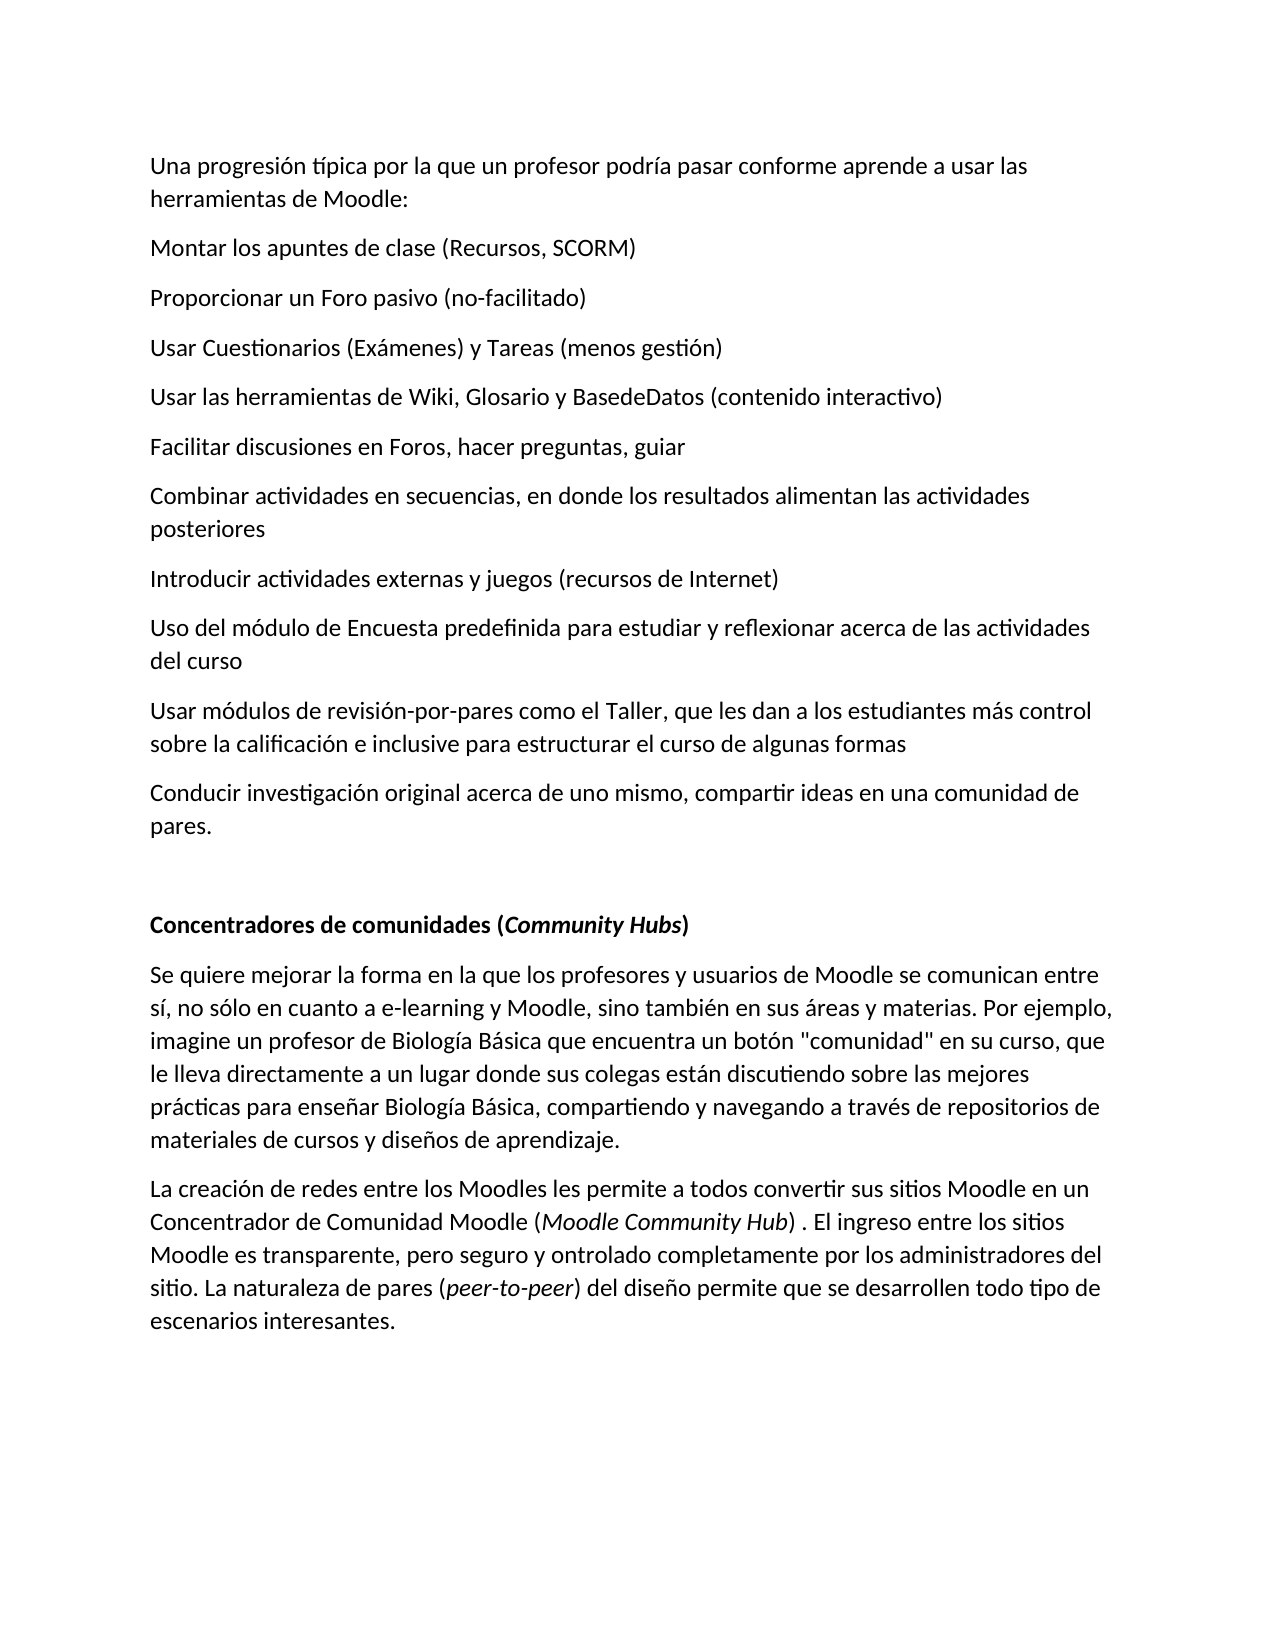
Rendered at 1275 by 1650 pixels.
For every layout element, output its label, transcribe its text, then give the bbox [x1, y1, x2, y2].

text Usar Cuestionarios (Exámenes) y Tareas (menos gestión) [150, 332, 1125, 362]
text Usar módulos de revisión-por-pares como el Taller, que les dan a los estudiantes más control sobre la calificación e inclusive para estructurar el curso de algunas formas [150, 695, 1125, 758]
text Concentradores de comunidades (Community Hubs) [150, 909, 1125, 940]
text Combinar actividades en secuencias, en donde los resultados alimentan las actividades posteriores [150, 480, 1125, 544]
text Conducir investigación original acerca de uno mismo, compartir ideas en una comunidad de pares. [150, 777, 1125, 841]
text Facilitar discusiones en Foros, hacer preguntas, guiar [150, 431, 1125, 461]
text Usar las herramientas de Wiki, Glosario y BasedeDatos (contenido interactivo) [150, 381, 1125, 412]
text Una progresión típica por la que un profesor podría pasar conforme aprende a usar las herramientas de Moodle: [150, 150, 1125, 213]
text Introducir actividades externas y juegos (recursos de Internet) [150, 563, 1125, 593]
text Se quiere mejorar la forma en la que los profesores y usuarios de Moodle se comunican entre sí, no sólo en cuanto a e-learning y Moodle, sino también en sus áreas y materias. Por ejemplo, imagine un profesor de Biología Básica que encuentra un botón "comunidad" en su curso, que le lleva directamente a un lugar donde sus colegas están discutiendo sobre las mejores prácticas para enseñar Biología Básica, compartiendo y navegando a través de repositorios de materiales de cursos y diseños de aprendizaje. [150, 959, 1125, 1154]
text La creación de redes entre los Moodles les permite a todos convertir sus sitios Moodle en un Concentrador de Comunidad Moodle (Moodle Community Hub) . El ingreso entre los sitios Moodle es transparente, pero seguro y ontrolado completamente por los administradores del sitio. La naturaleza de pares (peer-to-peer) del diseño permite que se desarrollen todo tipo de escenarios interesantes. [150, 1173, 1125, 1336]
text Uso del módulo de Encuesta predefinida para estudiar y reflexionar acerca de las actividades del curso [150, 612, 1125, 676]
text Proporcionar un Foro pasivo (no-facilitado) [150, 282, 1125, 313]
text Montar los apuntes de clase (Recursos, SCORM) [150, 232, 1125, 263]
